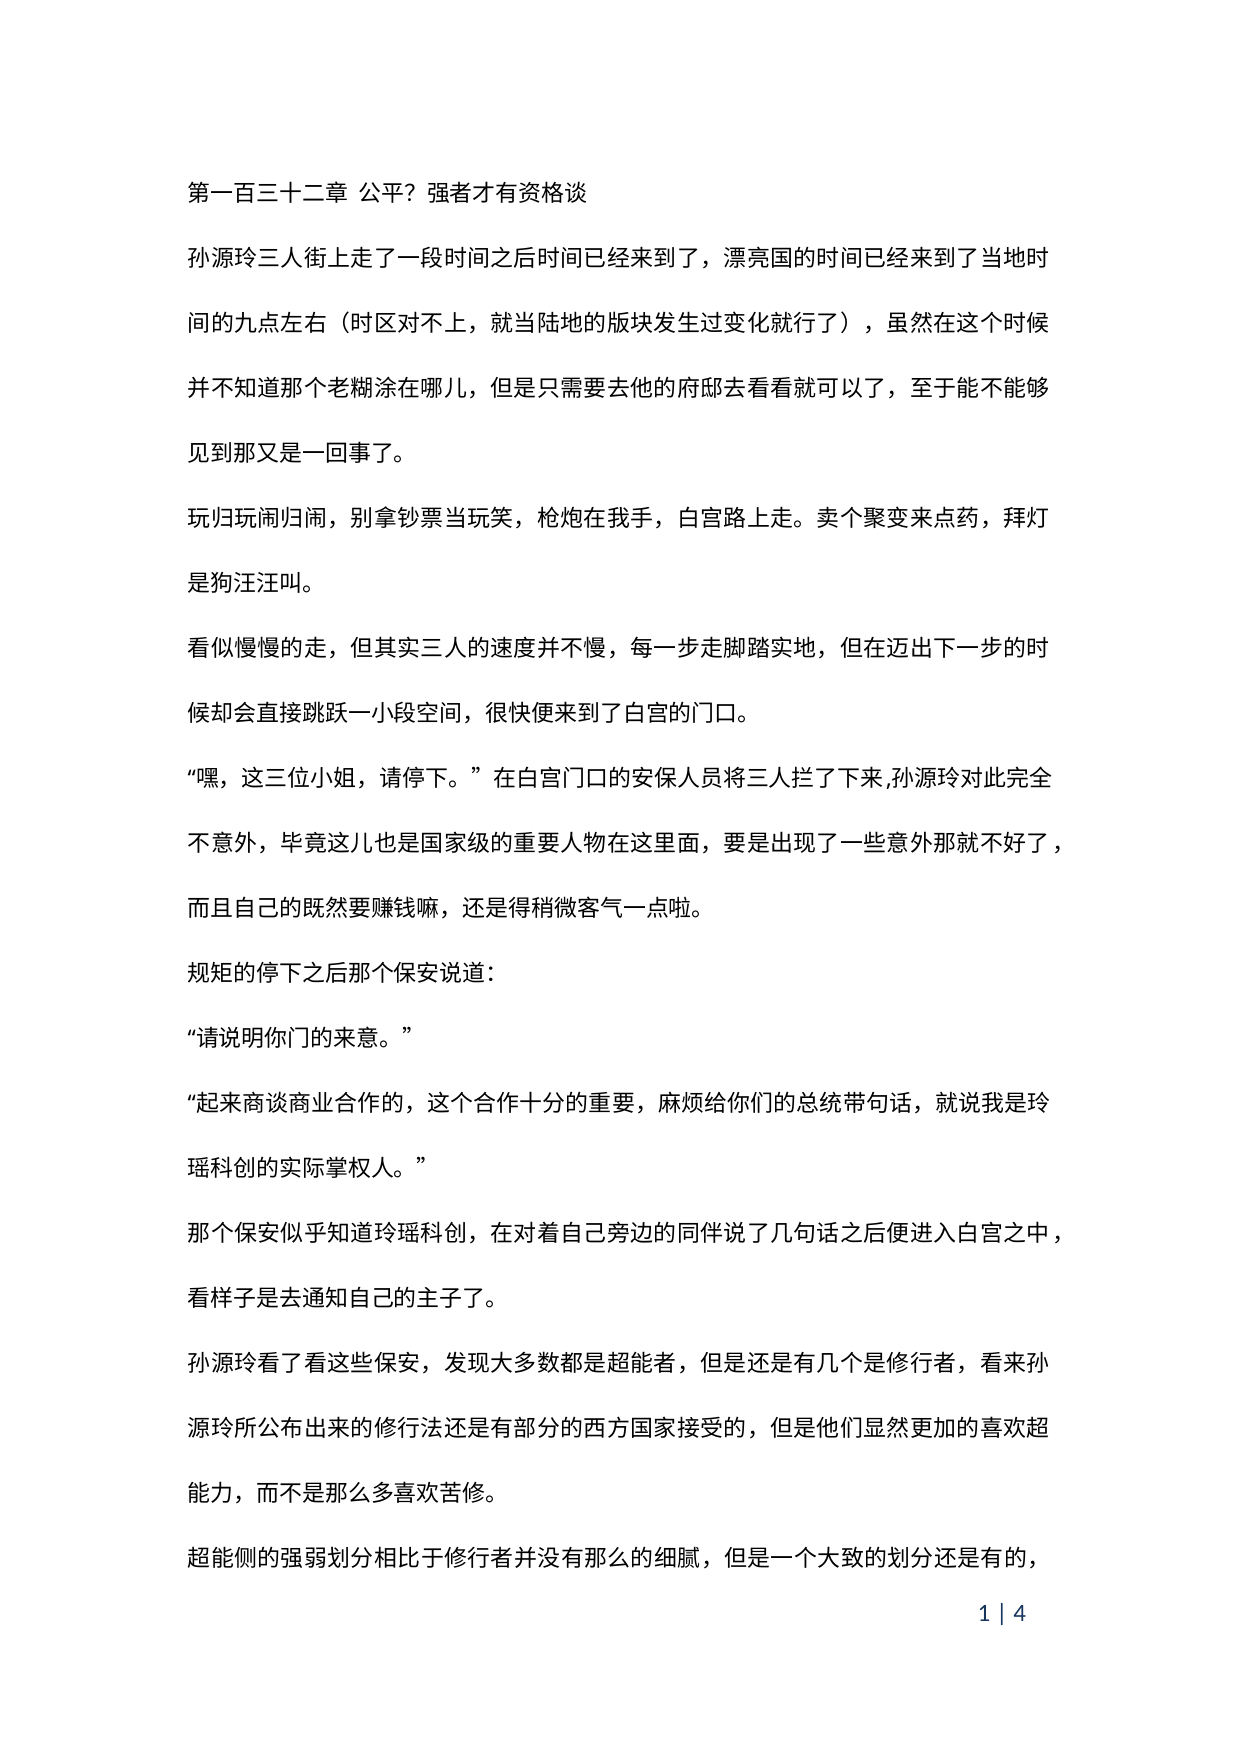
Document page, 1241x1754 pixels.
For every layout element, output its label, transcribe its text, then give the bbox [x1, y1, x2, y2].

text “嘿，这三位小姐，请停下。”在白宫门口的安保人员将三人拦了下来,孙源玲对此完全不意外，毕竟这儿也是国家级的重要人物在这里面，要是出现了一些意外那就不好了，而且自己的既然要赚钱嘛，还是得稍微客气一点啦。 [187, 743, 1053, 938]
text “请说明你门的来意。” [187, 1003, 1053, 1068]
text 那个保安似乎知道玲瑶科创，在对着自己旁边的同伴说了几句话之后便进入白宫之中，看样子是去通知自己的主子了。 [187, 1198, 1053, 1328]
text 规矩的停下之后那个保安说道： [187, 938, 1053, 1003]
text 第一百三十二章 公平？强者才有资格谈 [187, 158, 1053, 223]
text “起来商谈商业合作的，这个合作十分的重要，麻烦给你们的总统带句话，就说我是玲瑶科创的实际掌权人。” [187, 1068, 1053, 1198]
text 看似慢慢的走，但其实三人的速度并不慢，每一步走脚踏实地，但在迈出下一步的时候却会直接跳跃一小段空间，很快便来到了白宫的门口。 [187, 613, 1053, 743]
text 玩归玩闹归闹，别拿钞票当玩笑，枪炮在我手，白宫路上走。卖个聚变来点药，拜灯是狗汪汪叫。 [187, 483, 1053, 613]
text 孙源玲三人街上走了一段时间之后时间已经来到了，漂亮国的时间已经来到了当地时间的九点左右（时区对不上，就当陆地的版块发生过变化就行了），虽然在这个时候并不知道那个老糊涂在哪儿，但是只需要去他的府邸去看看就可以了，至于能不能够见到那又是一回事了。 [187, 223, 1053, 483]
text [187, 1523, 1053, 1588]
text 孙源玲看了看这些保安，发现大多数都是超能者，但是还是有几个是修行者，看来孙源玲所公布出来的修行法还是有部分的西方国家接受的，但是他们显然更加的喜欢超能力，而不是那么多喜欢苦修。 [187, 1328, 1053, 1523]
